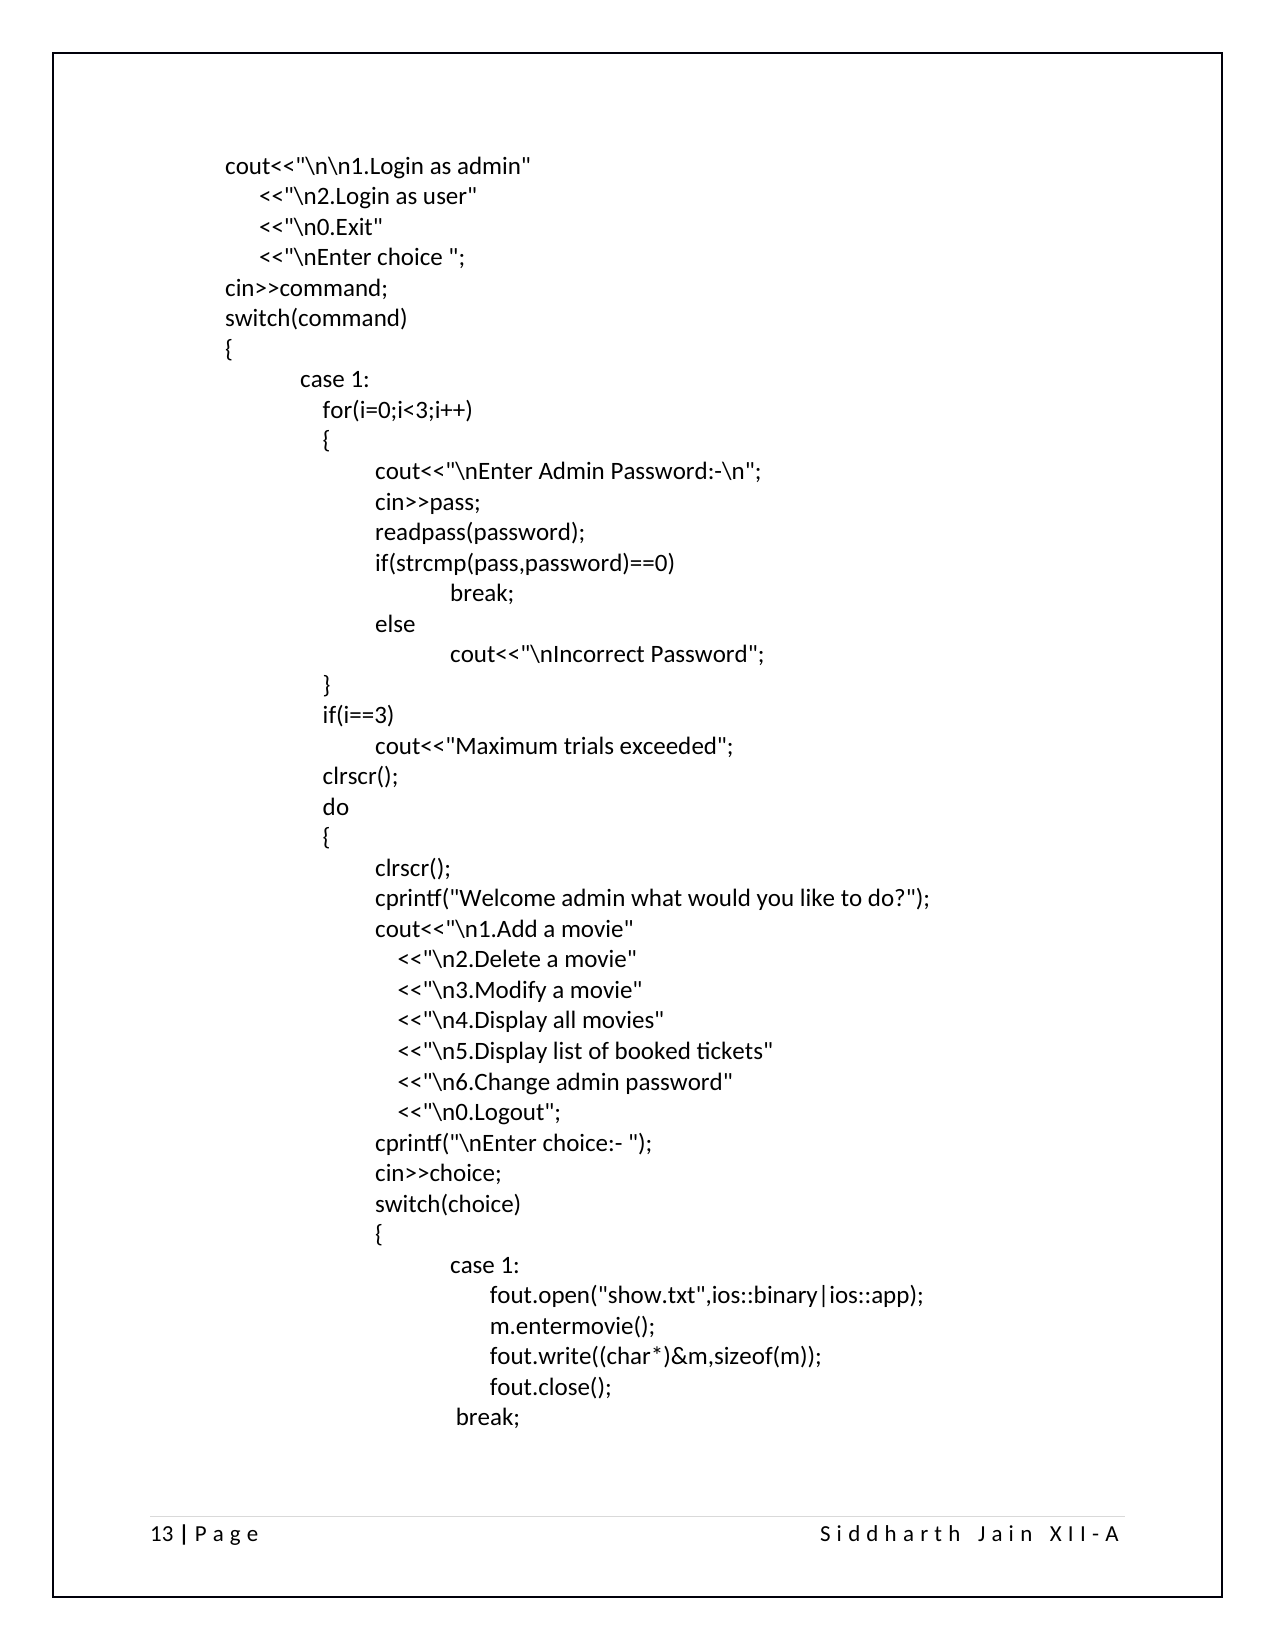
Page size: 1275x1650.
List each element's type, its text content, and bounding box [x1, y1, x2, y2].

text cin>>choice; [150, 1157, 1125, 1188]
text case 1: [150, 364, 1125, 394]
text do [150, 791, 1125, 821]
text break; [150, 1401, 1125, 1432]
text cout<<"\nIncorrect Password"; [150, 638, 1125, 669]
text for(i=0;i<3;i++) [150, 394, 1125, 425]
text { [150, 333, 1125, 364]
text cin>>pass; [150, 486, 1125, 516]
text cout<<"\n1.Add a movie" [150, 913, 1125, 943]
text <<"\n3.Modify a movie" [150, 974, 1125, 1004]
text switch(command) [150, 303, 1125, 333]
text cprintf("\nEnter choice:- "); [150, 1127, 1125, 1157]
text <<"\n0.Exit" [150, 211, 1125, 242]
text switch(choice) [150, 1188, 1125, 1218]
text <<"\nEnter choice "; [150, 242, 1125, 272]
text cout<<"\n\n1.Login as admin" [150, 150, 1125, 181]
text else [150, 608, 1125, 638]
text cout<<"Maximum trials exceeded"; [150, 730, 1125, 760]
text if(i==3) [150, 699, 1125, 730]
text { [150, 1218, 1125, 1249]
text { [150, 821, 1125, 852]
text <<"\n6.Change admin password" [150, 1066, 1125, 1096]
text cprintf("Welcome admin what would you like to do?"); [150, 882, 1125, 913]
text clrscr(); [150, 852, 1125, 882]
text cout<<"\nEnter Admin Password:-\n"; [150, 455, 1125, 486]
text if(strcmp(pass,password)==0) [150, 547, 1125, 577]
text <<"\n5.Display list of booked tickets" [150, 1035, 1125, 1066]
text readpass(password); [150, 516, 1125, 547]
text { [150, 425, 1125, 455]
text <<"\n4.Display all movies" [150, 1004, 1125, 1035]
text cin>>command; [150, 272, 1125, 303]
text m.entermovie(); [150, 1310, 1125, 1340]
text <<"\n2.Delete a movie" [150, 943, 1125, 974]
text fout.close(); [150, 1371, 1125, 1401]
text fout.open("show.txt",ios::binary|ios::app); [150, 1279, 1125, 1310]
text <<"\n2.Login as user" [150, 181, 1125, 211]
text fout.write((char*)&m,sizeof(m)); [150, 1340, 1125, 1371]
text clrscr(); [150, 760, 1125, 791]
text break; [150, 577, 1125, 608]
text } [150, 669, 1125, 699]
text <<"\n0.Logout"; [150, 1096, 1125, 1127]
text case 1: [150, 1249, 1125, 1279]
